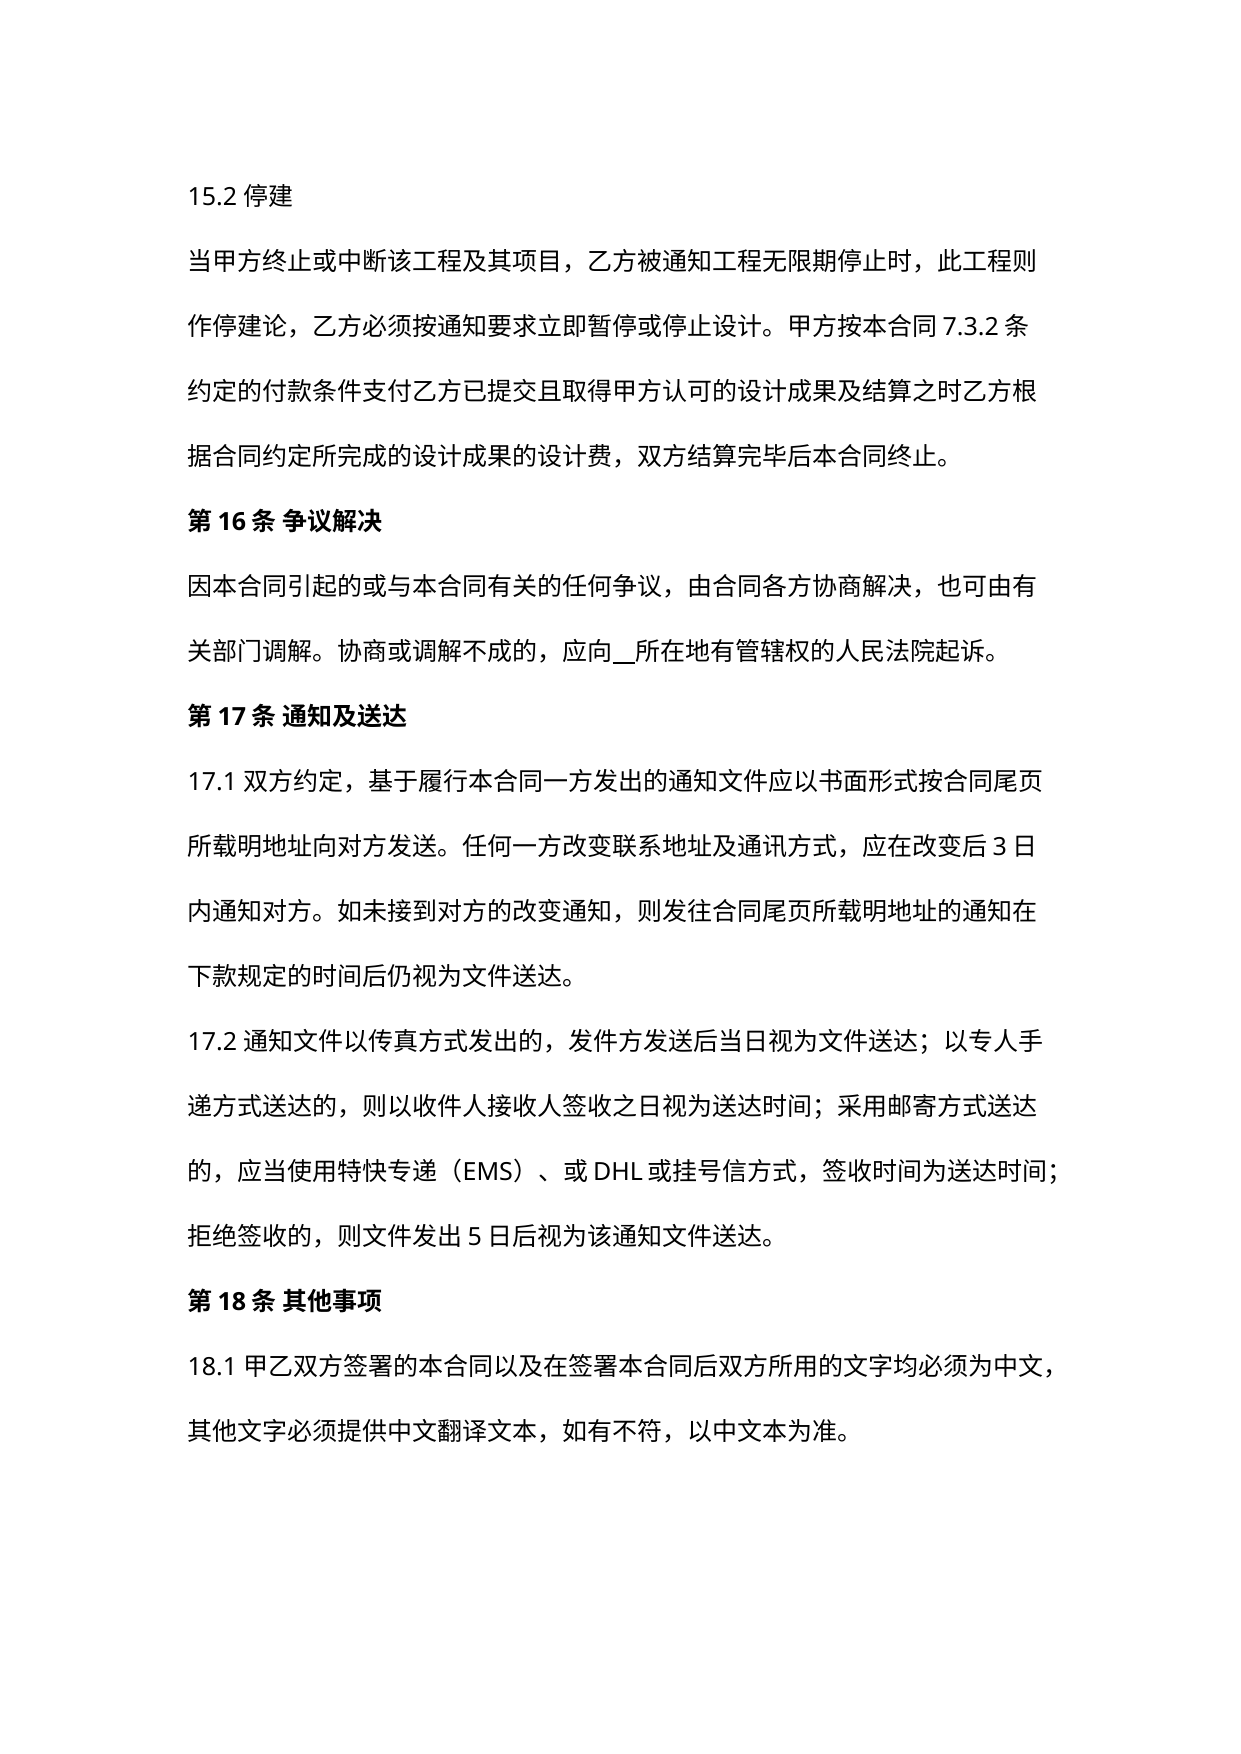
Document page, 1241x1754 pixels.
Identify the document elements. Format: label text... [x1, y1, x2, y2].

text 因本合同引起的或与本合同有关的任何争议，由合同各方协商解决，也可由有关部门调解。协商或调解不成的，应向 所在地有管辖权的人民法院起诉。 [187, 552, 1053, 682]
subtitle 第16条 争议解决 [187, 487, 1053, 552]
text 18.1 甲乙双方签署的本合同以及在签署本合同后双方所用的文字均必须为中文，其他文字必须提供中文翻译文本，如有不符，以中文本为准。 [187, 1332, 1053, 1462]
text 15.2 停建 [187, 162, 1053, 227]
subtitle 第18条 其他事项 [187, 1267, 1053, 1332]
text 17.1 双方约定，基于履行本合同一方发出的通知文件应以书面形式按合同尾页所载明地址向对方发送。任何一方改变联系地址及通讯方式，应在改变后3日内通知对方。如未接到对方的改变通知，则发往合同尾页所载明地址的通知在下款规定的时间后仍视为文件送达。 [187, 747, 1053, 1007]
text 17.2 通知文件以传真方式发出的，发件方发送后当日视为文件送达；以专人手递方式送达的，则以收件人接收人签收之日视为送达时间；采用邮寄方式送达的，应当使用特快专递（EMS）、或DHL或挂号信方式，签收时间为送达时间；拒绝签收的，则文件发出5日后视为该通知文件送达。 [187, 1007, 1053, 1267]
subtitle 第17条 通知及送达 [187, 682, 1053, 747]
text 当甲方终止或中断该工程及其项目，乙方被通知工程无限期停止时，此工程则作停建论，乙方必须按通知要求立即暂停或停止设计。甲方按本合同7.3.2条约定的付款条件支付乙方已提交且取得甲方认可的设计成果及结算之时乙方根据合同约定所完成的设计成果的设计费，双方结算完毕后本合同终止。 [187, 227, 1053, 487]
